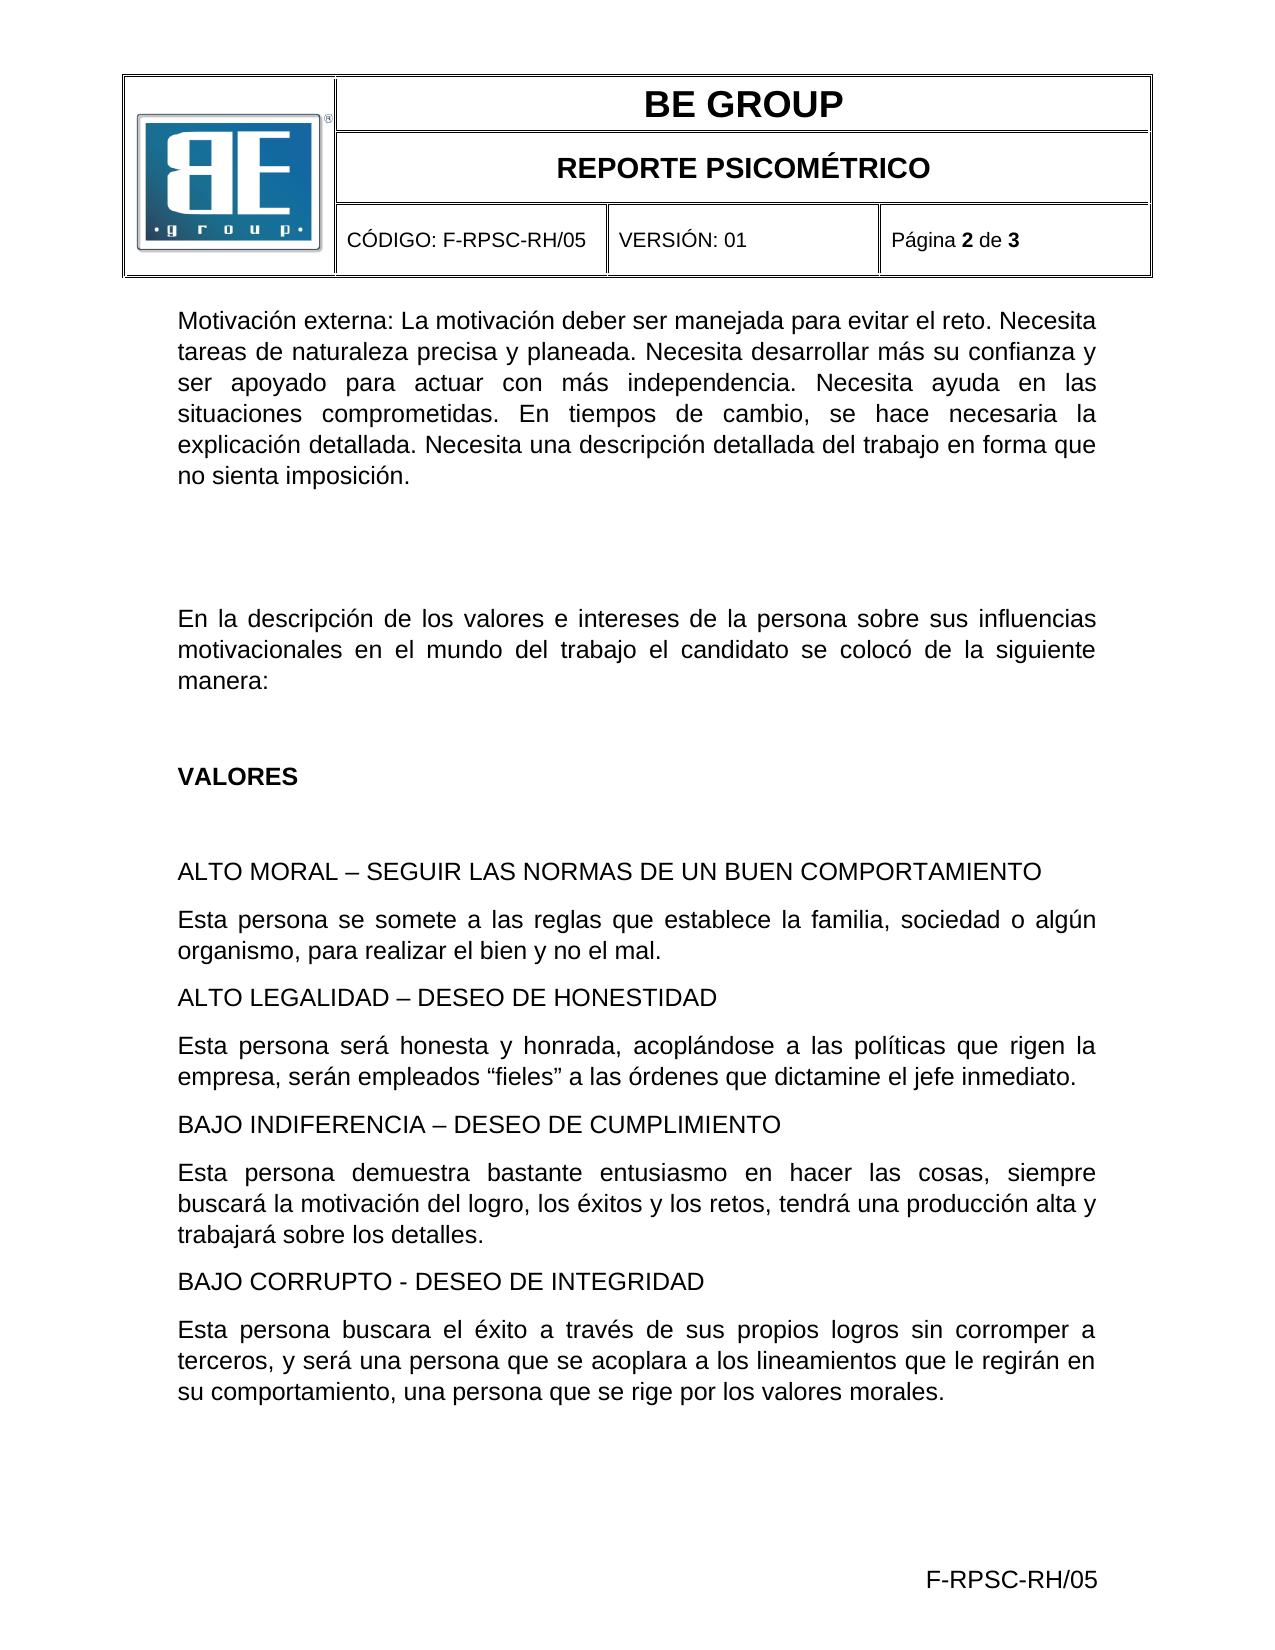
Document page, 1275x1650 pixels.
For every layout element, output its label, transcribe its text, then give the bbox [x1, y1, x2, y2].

text Esta persona demuestra bastante entusiasmo en hacer las cosas, siempre buscará la motivación del logro, los éxitos y los retos, tendrá una producción alta y trabajará sobre los detalles. [177, 1157, 1098, 1248]
text ALTO LEGALIDAD – DESEO DE HONESTIDAD [177, 983, 1098, 1012]
text En la descripción de los valores e intereses de la persona sobre sus influencias motivacionales en el mundo del trabajo el candidato se colocó de la siguiente manera: [177, 604, 1098, 695]
text Esta persona buscara el éxito a través de sus propios logros sin corromper a terceros, y será una persona que se acoplara a los lineamientos que le regirán en su comportamiento, una persona que se rige por los valores morales. [177, 1315, 1098, 1406]
text Motivación externa: La motivación deber ser manejada para evitar el reto. Necesita tareas de naturaleza precisa y planeada. Necesita desarrollar más su confianza y ser apoyado para actuar con más independencia. Necesita ayuda en las situaciones comprometidas. En tiempos de cambio, se hace necesaria la explicación detallada. Necesita una descripción detallada del trabajo en forma que no sienta imposición. [177, 306, 1098, 489]
text BAJO INDIFERENCIA – DESEO DE CUMPLIMIENTO [177, 1110, 1098, 1138]
picture [136, 112, 333, 254]
text Esta persona será honesta y honrada, acoplándose a las políticas que rigen la empresa, serán empleados “fieles” a las órdenes que dictamine el jefe inmediato. [177, 1031, 1098, 1091]
text BAJO CORRUPTO - DESEO DE INTEGRIDAD [177, 1267, 1098, 1296]
text Esta persona se somete a las reglas que establece la familia, sociedad o algún organismo, para realizar el bien y no el mal. [177, 904, 1098, 964]
text VALORES [177, 761, 1098, 790]
text ALTO MORAL – SEGUIR LAS NORMAS DE UN BUEN COMPORTAMIENTO [177, 857, 1098, 886]
